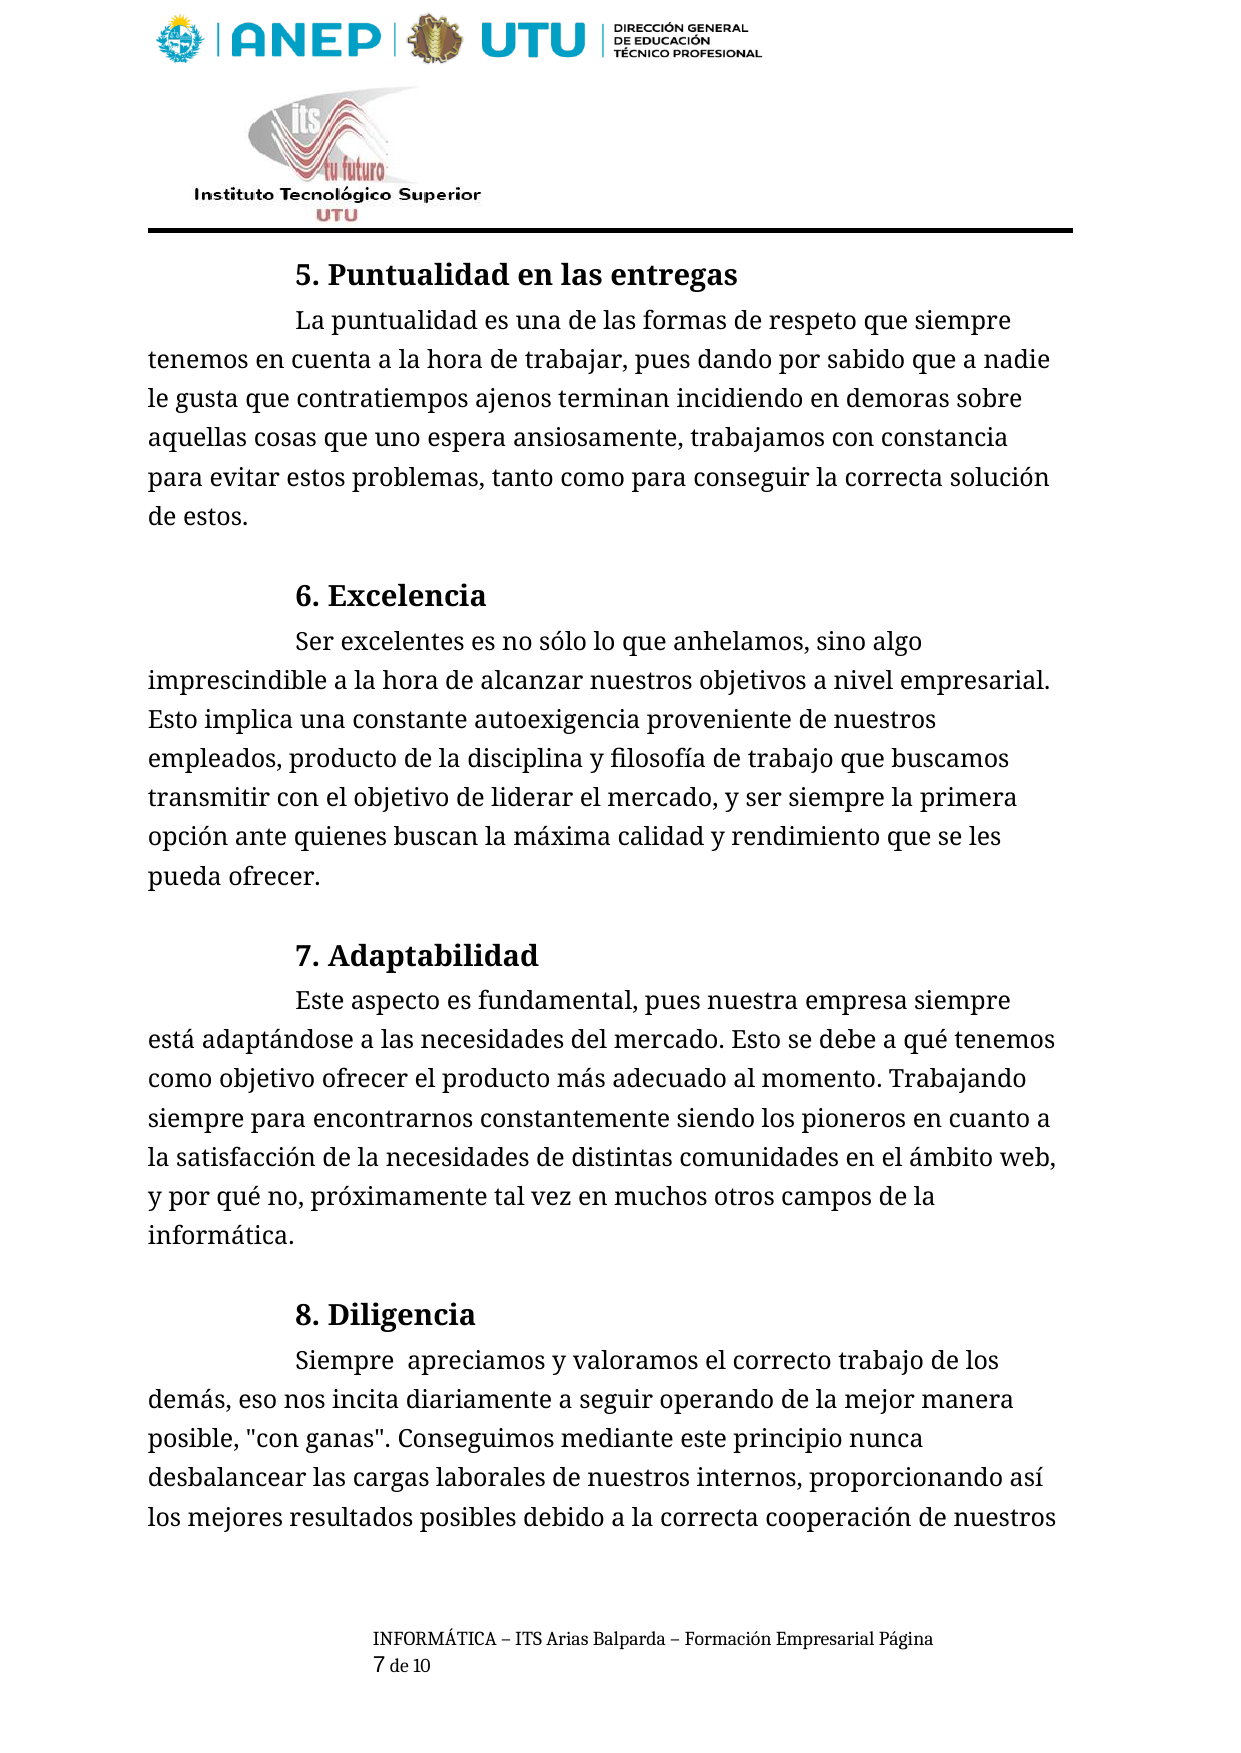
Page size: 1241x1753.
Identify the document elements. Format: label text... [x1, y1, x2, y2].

picture [147, 0, 776, 229]
subtitle 5. Puntualidad en las entregas [148, 254, 1063, 294]
text La puntualidad es una de las formas de respeto que siempre tenemos en cuenta a la hora de trabajar, pues dando por sabido que a nadie le gusta que contratiempos ajenos terminan incidiendo en demoras sobre aquellas cosas que uno espera ansiosamente, trabajamos con constancia para evitar estos problemas, tanto como para conseguir la correcta solución de estos. [148, 303, 1063, 532]
text Este aspecto es fundamental, pues nuestra empresa siempre está adaptándose a las necesidades del mercado. Esto se debe a qué tenemos como objetivo ofrecer el producto más adecuado al momento. Trabajando siempre para encontrarnos constantemente siendo los pioneros en cuanto a la satisfacción de la necesidades de distintas comunidades en el ámbito web, y por qué no, próximamente tal vez en muchos otros campos de la informática. [148, 983, 1063, 1252]
subtitle 6. Excelencia [148, 575, 1063, 615]
text Ser excelentes es no sólo lo que anhelamos, sino algo imprescindible a la hora de alcanzar nuestros objetivos a nivel empresarial. Esto implica una constante autoexigencia proveniente de nuestros empleados, producto de la disciplina y filosofía de trabajo que buscamos transmitir con el objetivo de liderar el mercado, y ser siempre la primera opción ante quienes buscan la máxima calidad y rendimiento que se les pueda ofrecer. [148, 623, 1063, 892]
subtitle 7. Adaptabilidad [148, 935, 1063, 974]
subtitle 8. Diligencia [148, 1294, 1063, 1334]
